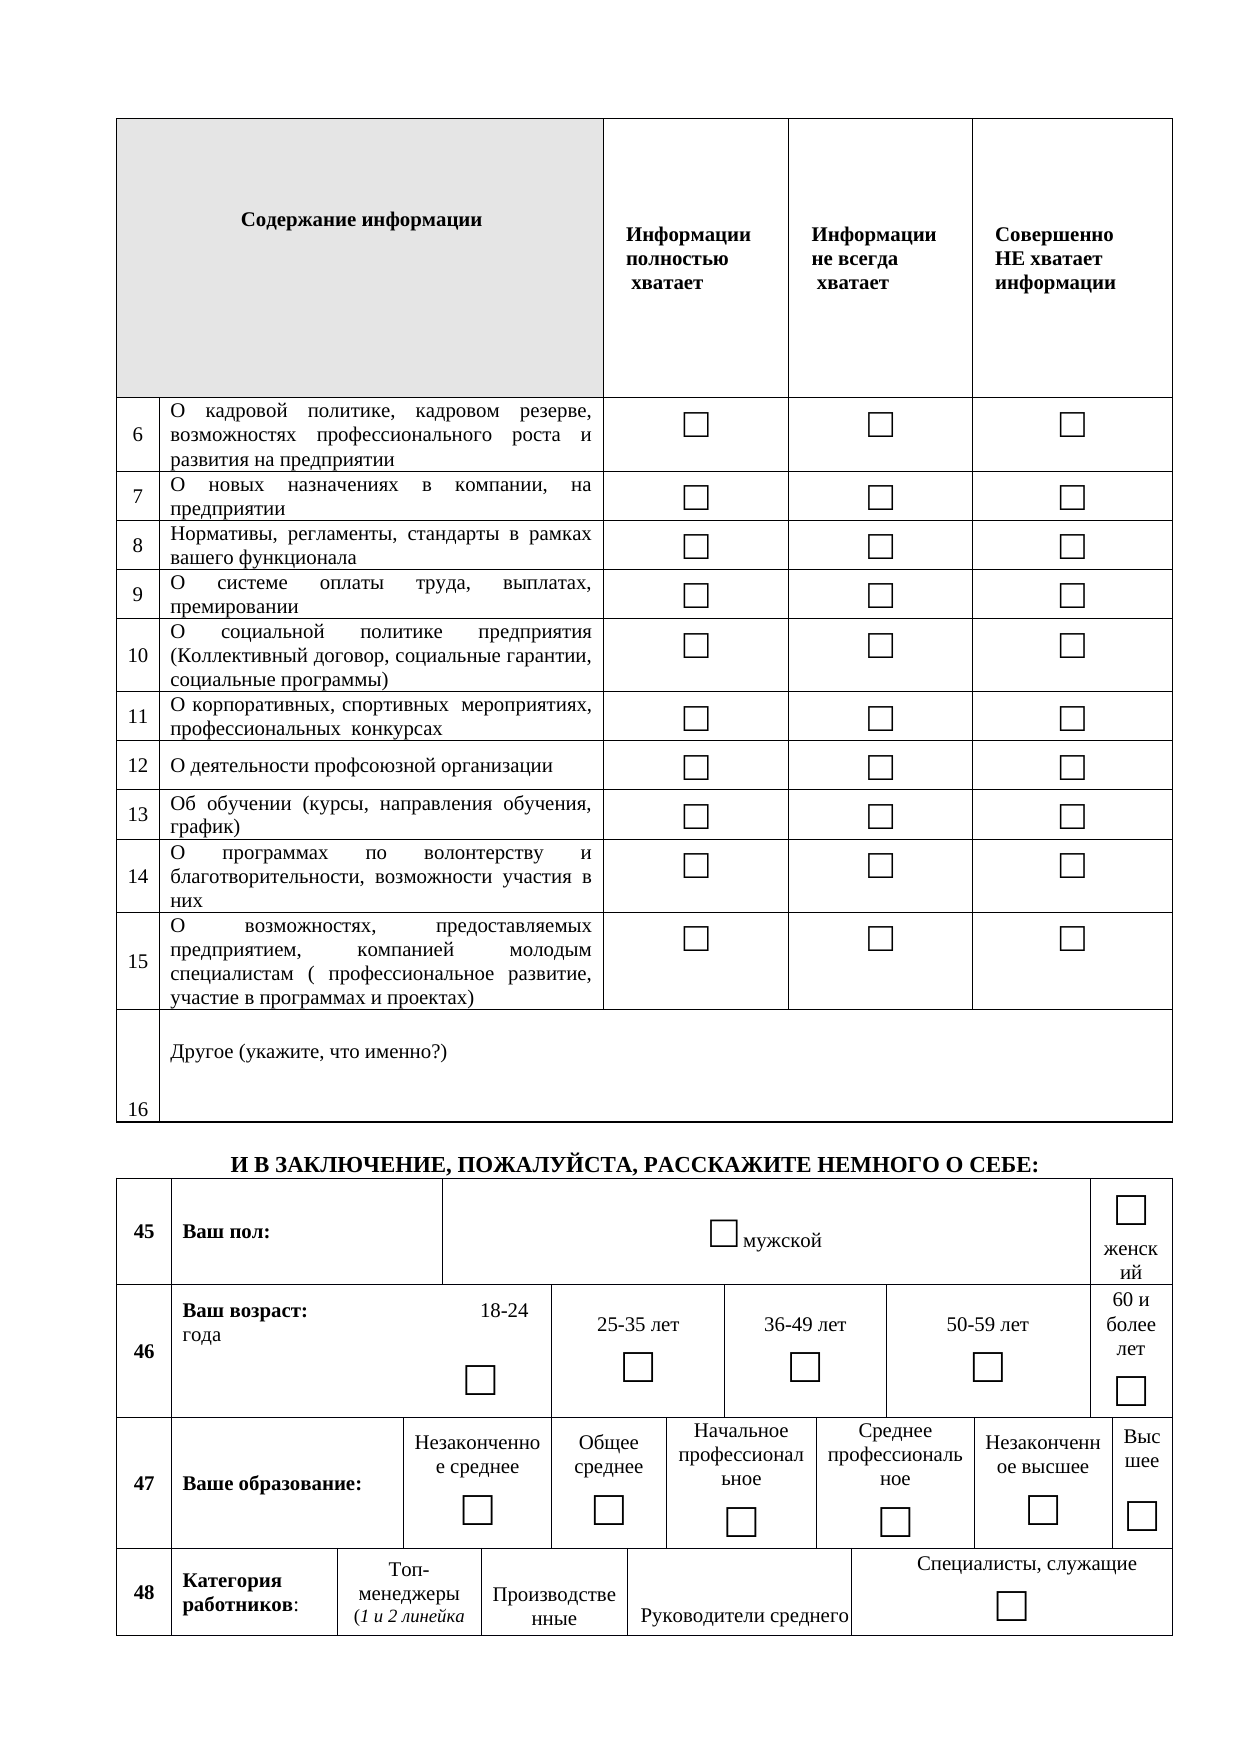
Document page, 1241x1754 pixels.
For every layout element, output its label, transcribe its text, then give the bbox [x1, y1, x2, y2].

table_cell □ [789, 913, 972, 1009]
table_cell □ [789, 790, 972, 838]
table_cell 25-35 лет □ [552, 1285, 724, 1417]
table_cell 60 и более лет □ [1091, 1285, 1172, 1417]
table_cell Высшее □ [1113, 1418, 1172, 1548]
table_cell 46 [117, 1285, 171, 1417]
table_cell Другое (укажите, что именно?) [160, 1010, 1172, 1121]
table_cell Общее среднее □ [552, 1418, 666, 1548]
table_cell □ [973, 790, 1172, 838]
table_cell Ваше образование: [172, 1418, 403, 1548]
table_cell □ [973, 913, 1172, 1009]
table_cell 8 [117, 521, 159, 569]
table_cell 36-49 лет □ [725, 1285, 886, 1417]
table_cell О возможностях, предоставляемых предприятием, компанией молодым специалистам ( профессиональное развитие, участие в программах и проектах) [160, 913, 603, 1009]
table_cell □ [973, 472, 1172, 520]
table_cell О программах по волонтерству и благотворительности, возможности участия в них [160, 840, 603, 912]
table_cell □ [604, 790, 788, 838]
table_cell Информации полностью хватает [604, 119, 788, 397]
table_cell О корпоративных, спортивных мероприятиях, профессиональных конкурсах [160, 692, 603, 740]
table_cell □ [789, 398, 972, 471]
table_cell 16 [117, 1010, 159, 1121]
table_cell □ [604, 570, 788, 618]
table_cell □ [789, 741, 972, 789]
table_header □ мужской [443, 1179, 1090, 1284]
table_cell □ [973, 619, 1172, 691]
table_cell 9 [117, 570, 159, 618]
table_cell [628, 1549, 851, 1635]
table_cell Незаконченное среднее □ [404, 1418, 551, 1548]
table_header Ваш пол: [172, 1179, 442, 1284]
table_cell □ [604, 741, 788, 789]
table_cell □ [604, 521, 788, 569]
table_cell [852, 1549, 1172, 1635]
table_cell 13 [117, 790, 159, 838]
table_cell 48 [117, 1549, 171, 1635]
table_cell □ [604, 840, 788, 912]
table_cell □ [604, 619, 788, 691]
table_cell □ [604, 692, 788, 740]
table_cell Незаконченное высшее □ [975, 1418, 1112, 1548]
table_cell 6 [117, 398, 159, 471]
table_cell Совершенно НЕ хватает информации [973, 119, 1172, 397]
table_cell О системе оплаты труда, выплатах, премировании [160, 570, 603, 618]
text И В ЗАКЛЮЧЕНИЕ, ПОЖАЛУЙСТА, РАССКАЖИТЕ НЕМНОГО О СЕБЕ: [118, 1151, 1152, 1178]
table_cell □ [789, 619, 972, 691]
table_cell □ [973, 741, 1172, 789]
table_cell □ [604, 913, 788, 1009]
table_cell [482, 1549, 627, 1635]
table_header □ женский [1091, 1179, 1172, 1284]
table_cell □ [789, 692, 972, 740]
table_cell □ [973, 398, 1172, 471]
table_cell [338, 1549, 481, 1635]
table_cell 14 [117, 840, 159, 912]
table_cell □ [973, 521, 1172, 569]
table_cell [172, 1549, 337, 1635]
table_cell О новых назначениях в компании, на предприятии [160, 472, 603, 520]
table_cell □ [973, 692, 1172, 740]
table_cell О деятельности профсоюзной организации [160, 741, 603, 789]
table_cell 15 [117, 913, 159, 1009]
table_cell 10 [117, 619, 159, 691]
table_cell Начальное профессиональное □ [667, 1418, 816, 1548]
table_cell 7 [117, 472, 159, 520]
table_cell □ [973, 840, 1172, 912]
table_cell Об обучении (курсы, направления обучения, график) [160, 790, 603, 838]
table_cell Информации не всегда хватает [789, 119, 972, 397]
table_cell О кадровой политике, кадровом резерве, возможностях профессионального роста и развития на предприятии [160, 398, 603, 471]
table_cell О социальной политике предприятия (Коллективный договор, социальные гарантии, социальные программы) [160, 619, 603, 691]
table_cell 47 [117, 1418, 171, 1548]
table_cell Среднее профессиональное □ [817, 1418, 974, 1548]
table_cell □ [789, 840, 972, 912]
table_cell □ [604, 472, 788, 520]
table_cell 11 [117, 692, 159, 740]
table_cell □ [789, 472, 972, 520]
table_cell □ [973, 570, 1172, 618]
table_cell □ [604, 398, 788, 471]
table_header 45 [117, 1179, 171, 1284]
table_cell 12 [117, 741, 159, 789]
table_cell □ [789, 570, 972, 618]
table_cell Ваш возраст: 18-24 года □ [172, 1285, 551, 1417]
table_cell Нормативы, регламенты, стандарты в рамках вашего функционала [160, 521, 603, 569]
table_cell 50-59 лет □ [887, 1285, 1090, 1417]
table_cell □ [789, 521, 972, 569]
table_cell Содержание информации [117, 119, 603, 397]
